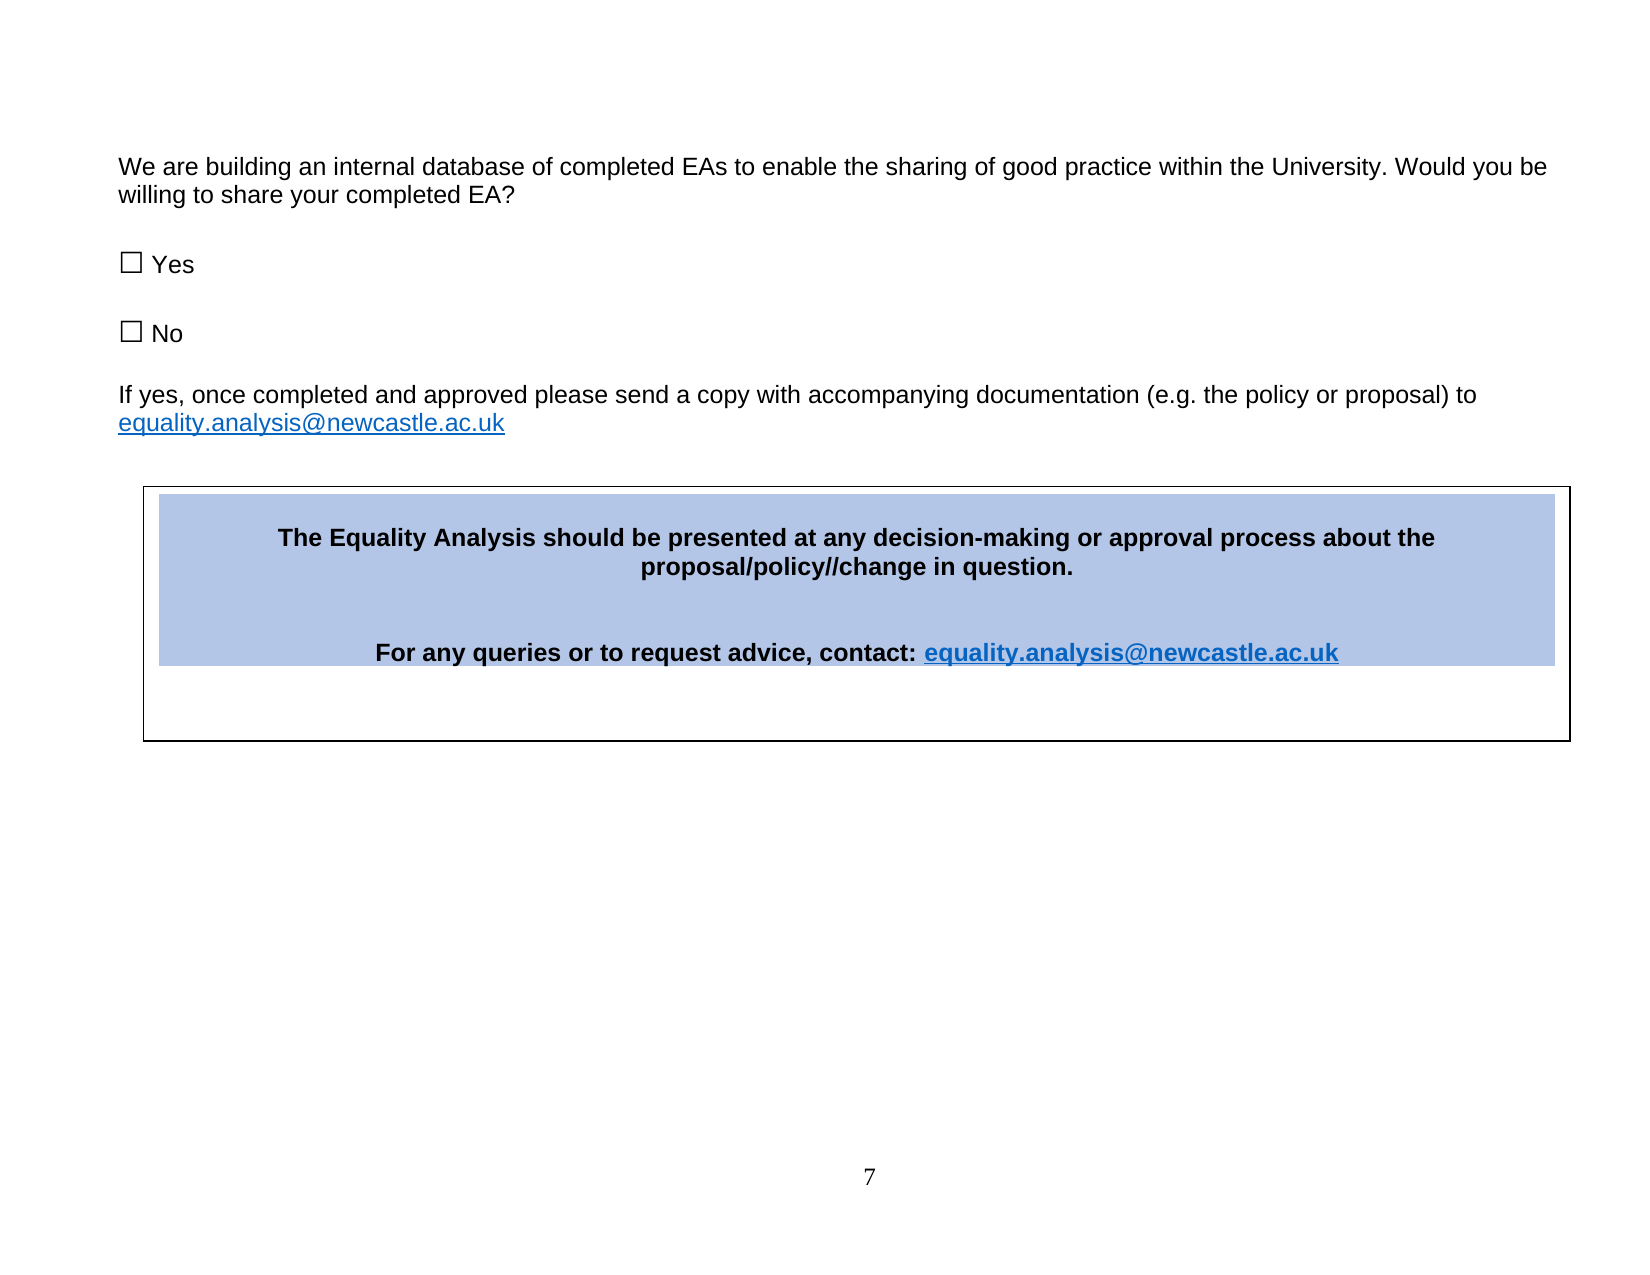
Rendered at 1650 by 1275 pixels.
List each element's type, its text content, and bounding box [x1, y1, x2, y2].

text If yes, once completed and approved please send a copy with accompanying documentation (e.g. the policy or proposal) to equality.analysis@newcastle.ac.uk [118, 379, 1620, 437]
text Yes [118, 243, 1620, 282]
text We are building an internal database of completed EAs to enable the sharing of good practice within the University. Would you be willing to share your completed EA? [118, 152, 1620, 209]
text No [118, 311, 1620, 351]
